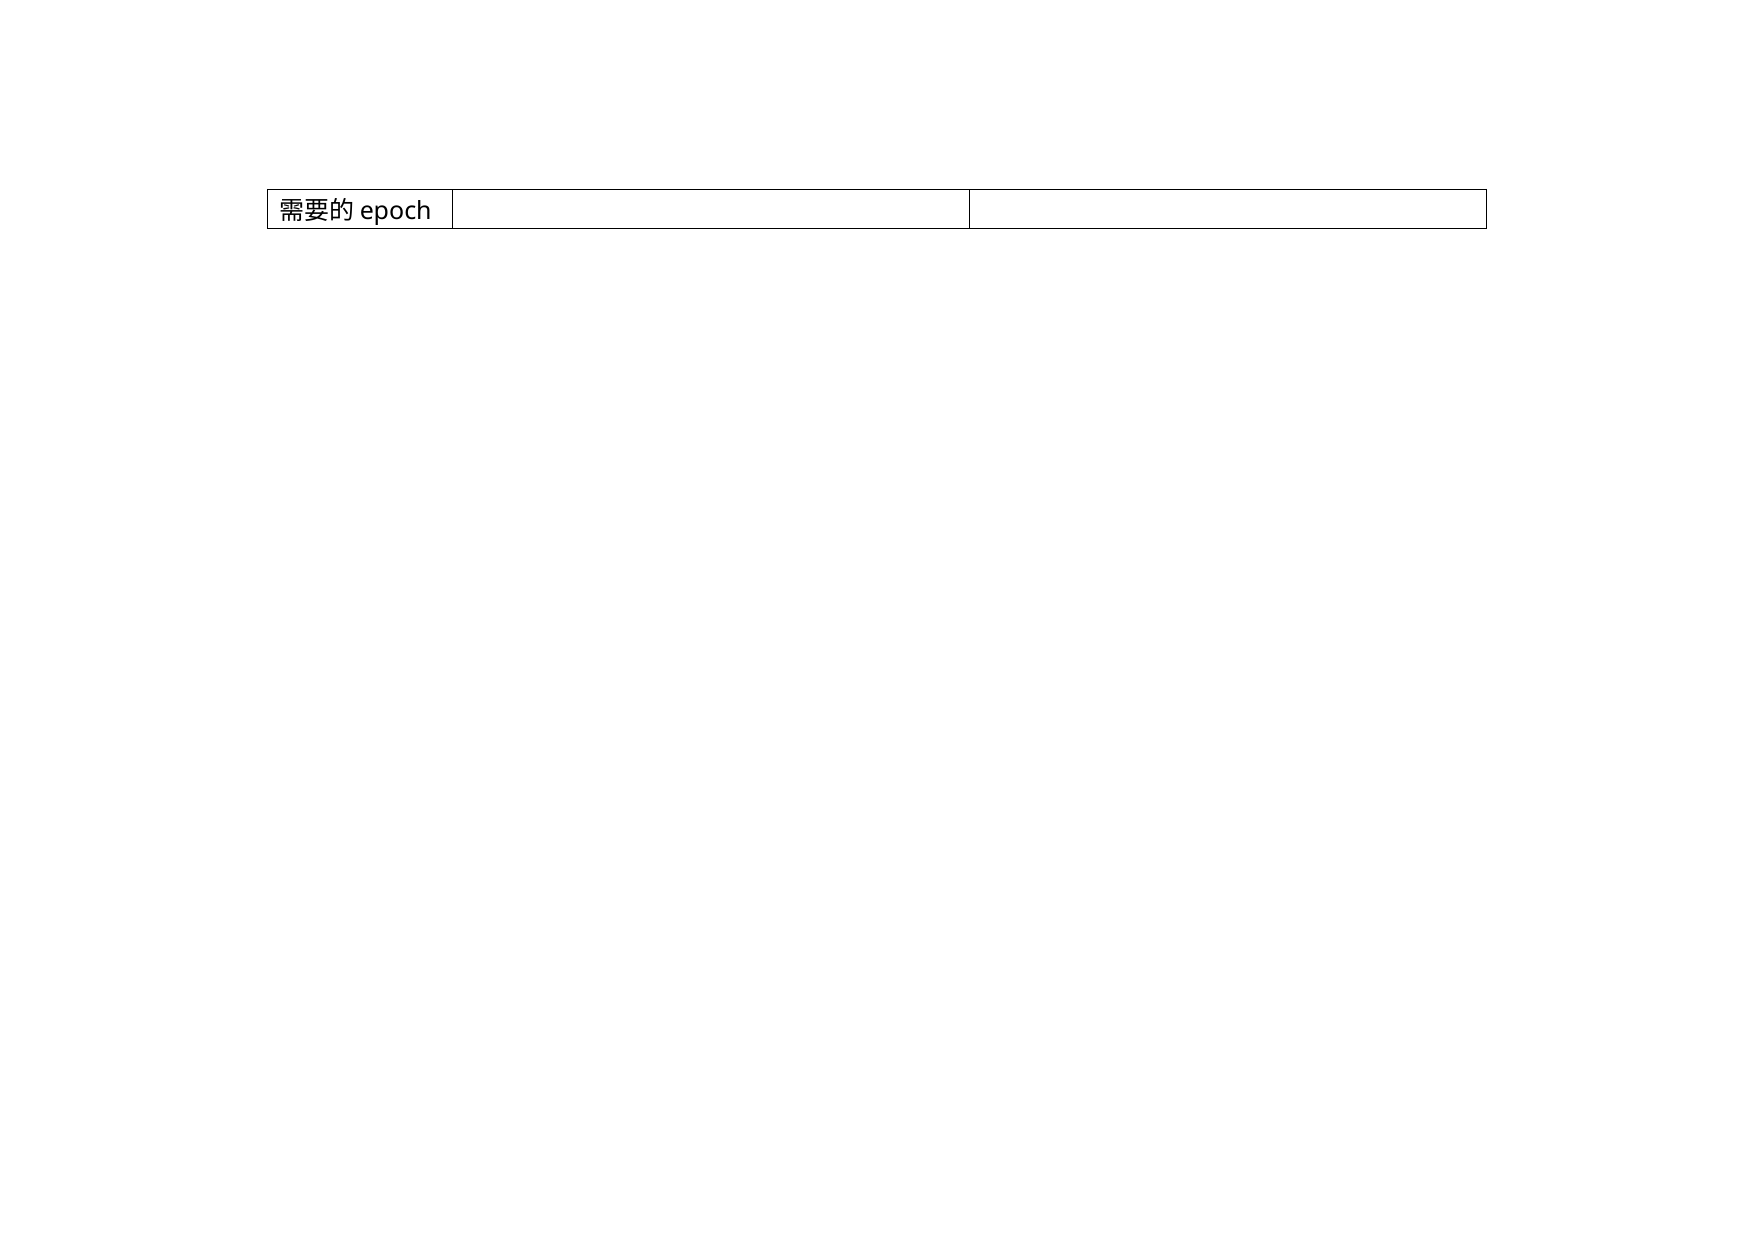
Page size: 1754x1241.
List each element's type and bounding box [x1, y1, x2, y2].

table_cell [453, 190, 969, 227]
table_cell [268, 190, 452, 227]
table_cell [970, 190, 1486, 227]
